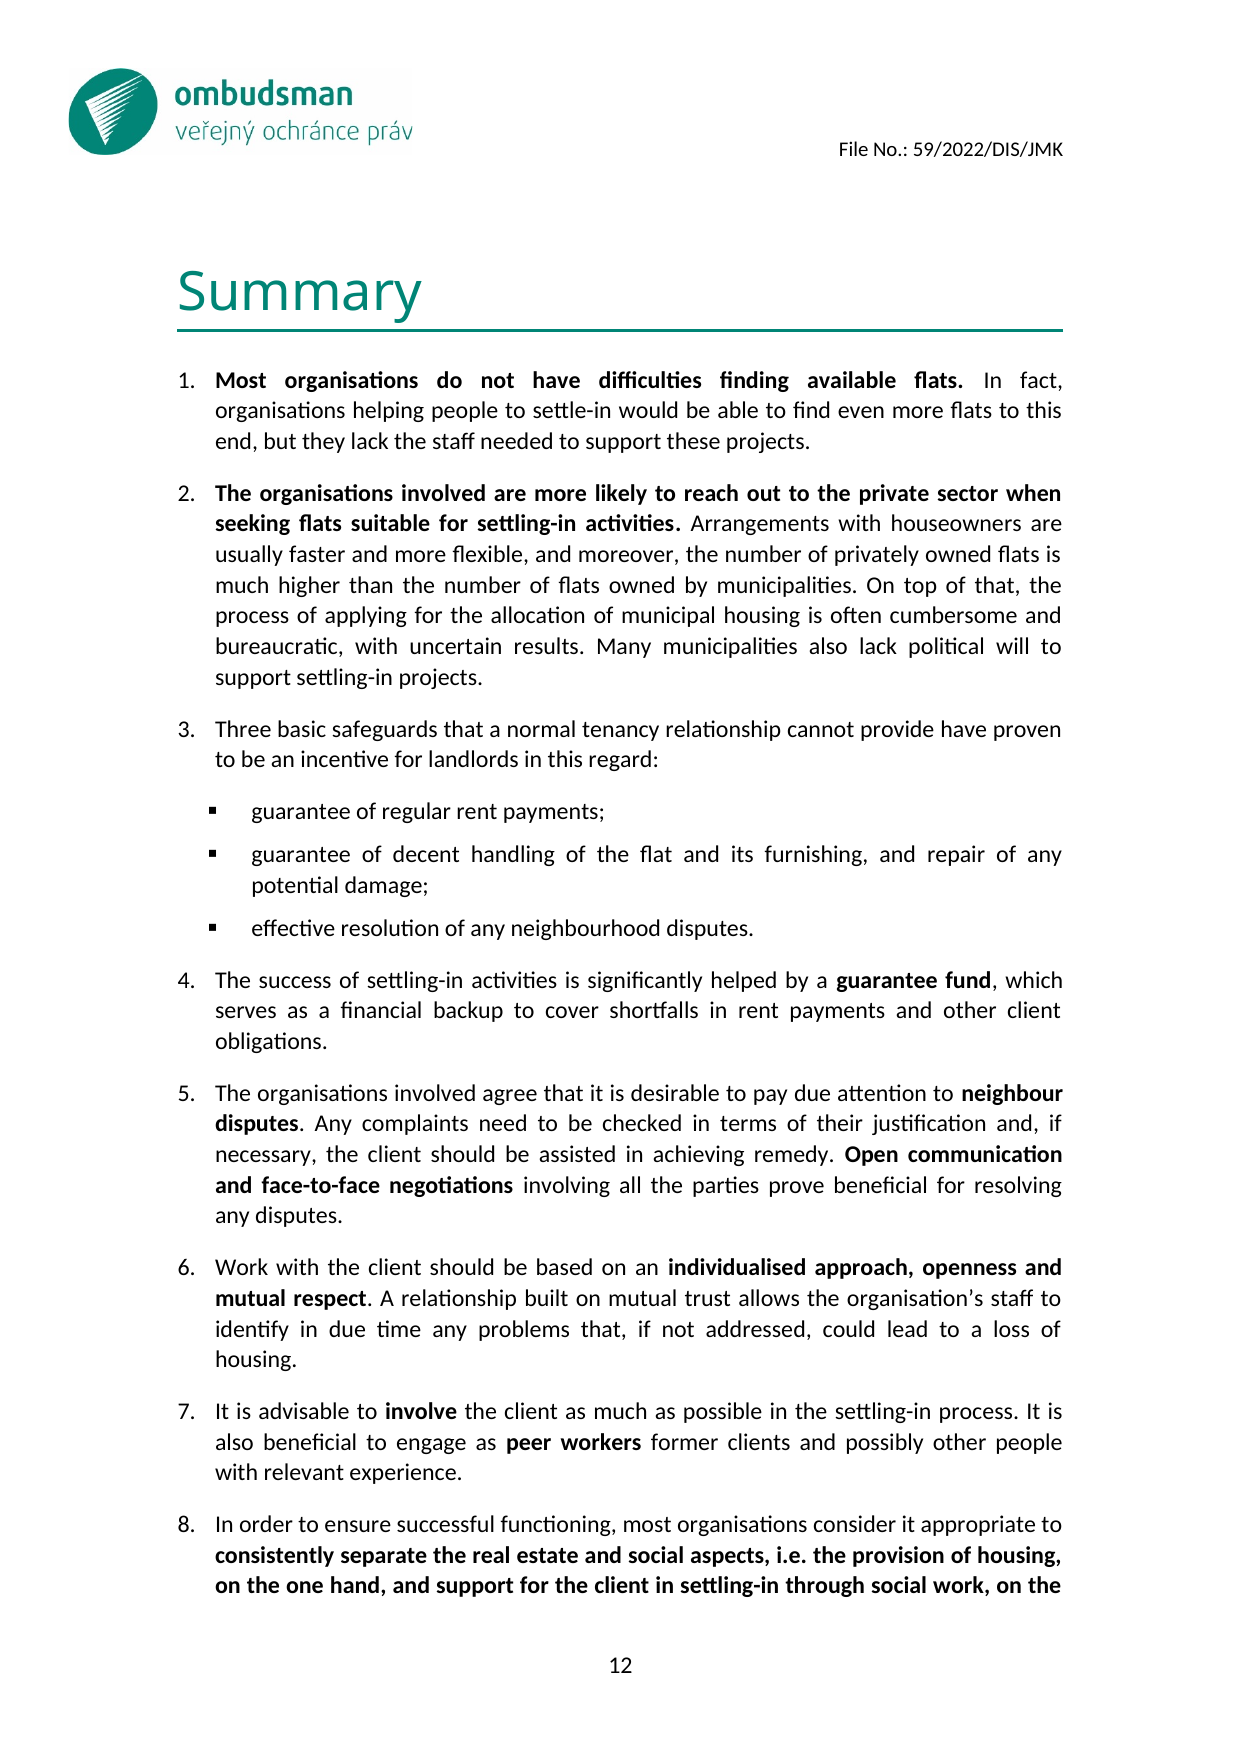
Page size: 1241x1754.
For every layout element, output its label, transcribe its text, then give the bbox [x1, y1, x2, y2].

list The organisations involved are more likely to reach out to the private sector when seeking flats suitable for settling-in activities. Arrangements with houseowners are usually faster and more flexible, and moreover, the number of privately owned flats is much higher than the number of flats owned by municipalities. On top of that, the process of applying for the allocation of municipal housing is often cumbersome and bureaucratic, with uncertain results. Many municipalities also lack political will to support settling-in projects. [177, 478, 1063, 691]
list effective resolution of any neighbourhood disputes. [207, 913, 1063, 942]
list guarantee of regular rent payments; [207, 796, 1063, 825]
list Three basic safeguards that a normal tenancy relationship cannot provide have proven to be an incentive for landlords in this regard: [177, 714, 1063, 774]
list The success of settling-in activities is significantly helped by a guarantee fund, which serves as a financial backup to cover shortfalls in rent payments and other client obligations. [177, 965, 1063, 1055]
list Most organisations do not have difficulties finding available flats. In fact, organisations helping people to settle-in would be able to find even more flats to this end, but they lack the staff needed to support these projects. [177, 365, 1063, 455]
list Work with the client should be based on an individualised approach, openness and mutual respect. A relationship built on mutual trust allows the organisation’s staff to identify in due time any problems that, if not addressed, could lead to a loss of housing. [177, 1252, 1063, 1374]
picture [68, 68, 413, 155]
list It is advisable to involve the client as much as possible in the settling-in process. It is also beneficial to engage as peer workers former clients and possibly other people with relevant experience. [177, 1396, 1063, 1487]
subtitle Summary [177, 253, 1063, 329]
list guarantee of decent handling of the flat and its furnishing, and repair of any potential damage; [207, 839, 1063, 899]
list The organisations involved agree that it is desirable to pay due attention to neighbour disputes. Any complaints need to be checked in terms of their justification and, if necessary, the client should be assisted in achieving remedy. Open communication and face-to-face negotiations involving all the parties prove beneficial for resolving any disputes. [177, 1078, 1063, 1230]
